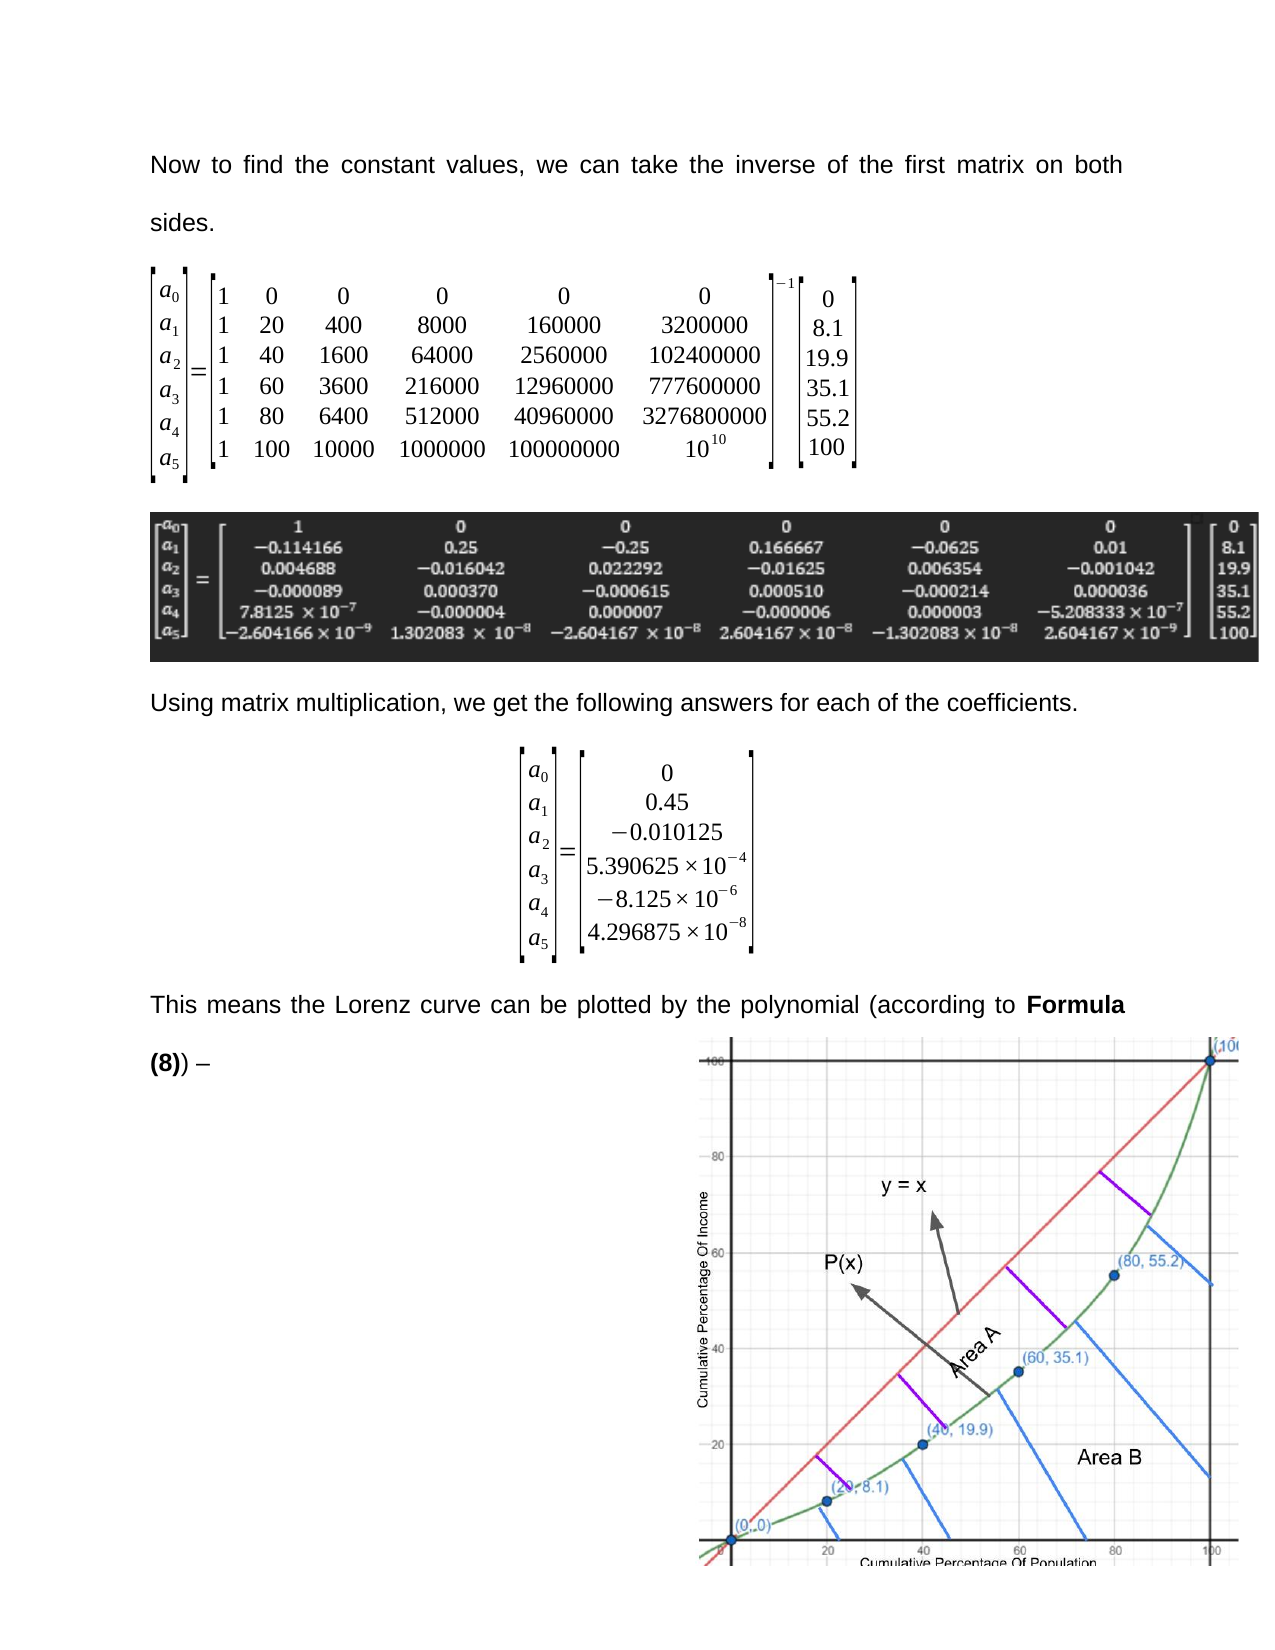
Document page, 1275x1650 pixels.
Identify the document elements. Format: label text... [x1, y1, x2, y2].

text Using matrix multiplication, we get the following answers for each of the coefficients. [150, 687, 1125, 716]
text Now to find the constant values, we can take the inverse of the first matrix on both sides. [150, 150, 1125, 236]
picture [150, 512, 1259, 662]
text This means the Lorenz curve can be plotted by the polynomial (according to Formula (8)) – [150, 990, 1125, 1076]
picture [695, 1037, 1239, 1565]
